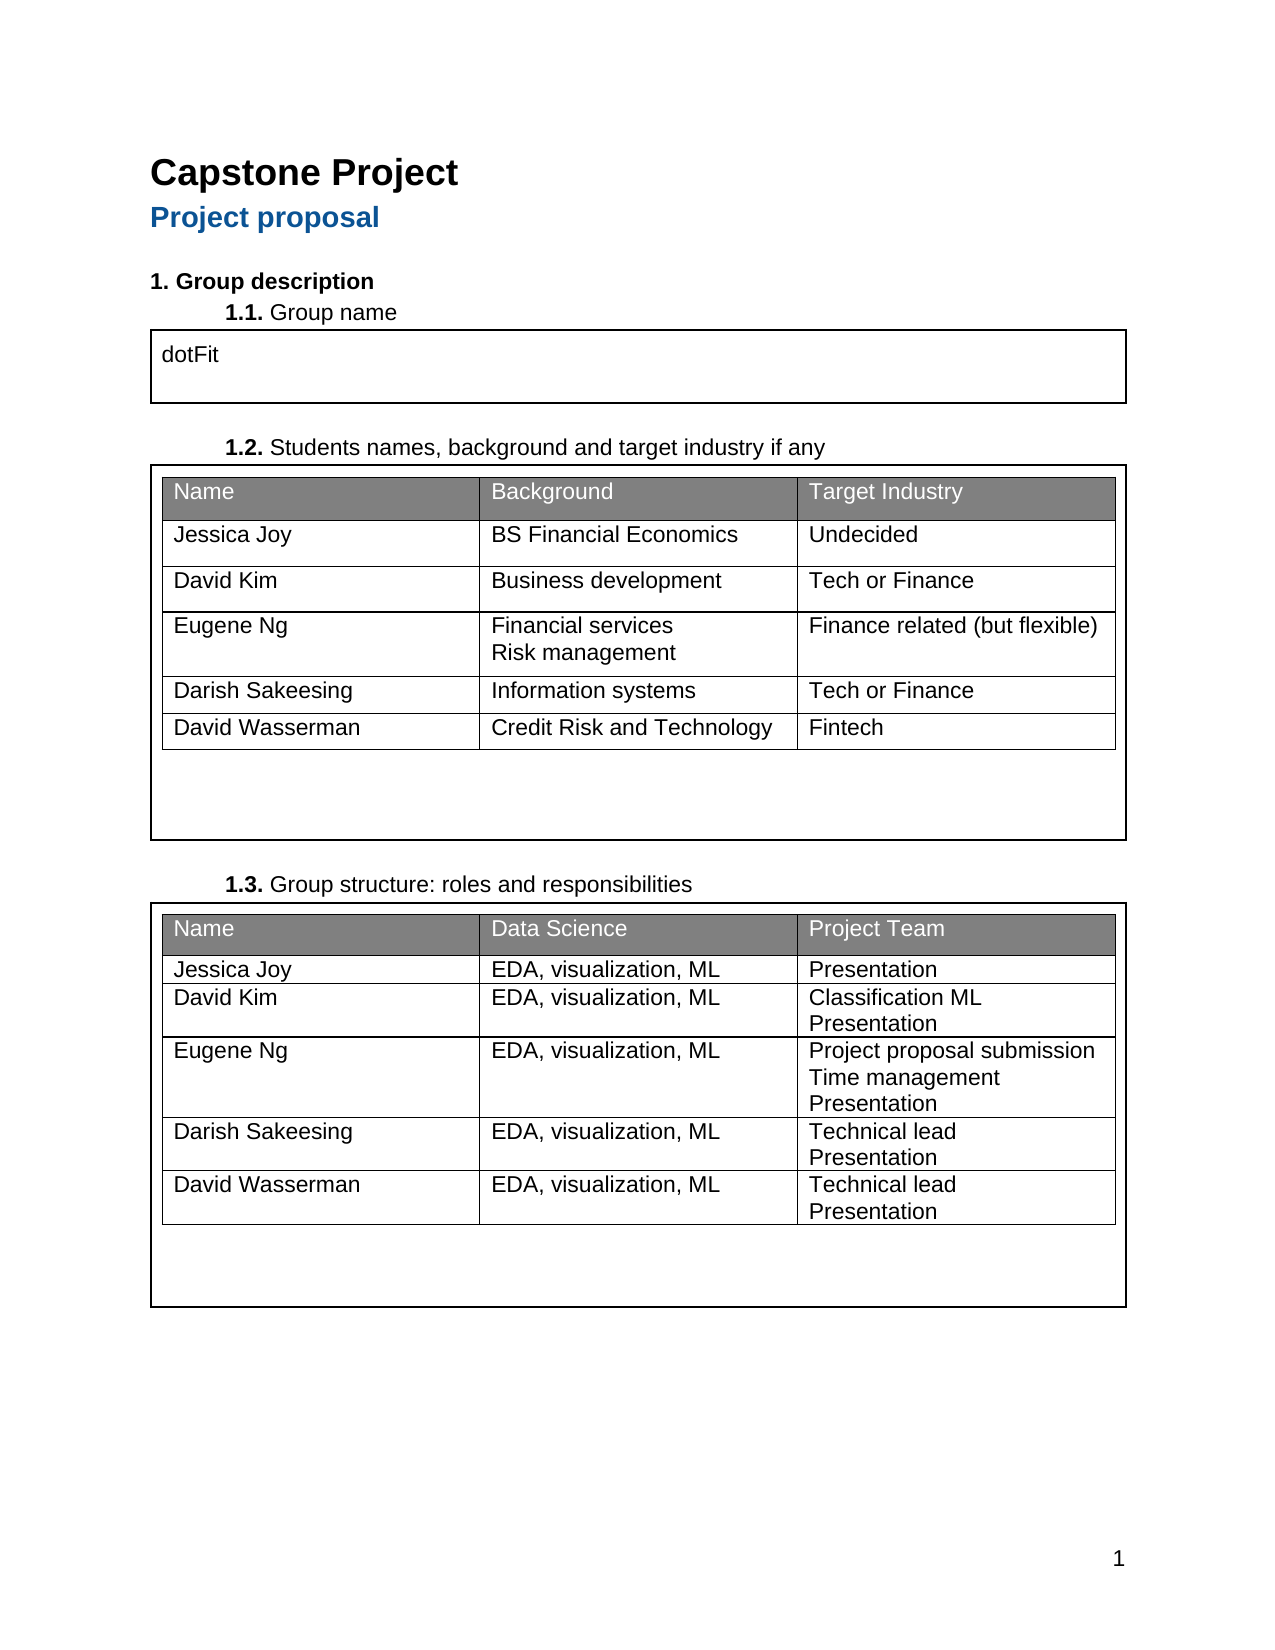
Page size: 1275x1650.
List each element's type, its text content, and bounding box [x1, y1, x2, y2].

text 1.2. Students names, background and target industry if any [150, 434, 1125, 460]
table_header [152, 904, 1125, 1306]
text Project proposal [150, 199, 1125, 233]
text Capstone Project [150, 150, 1125, 193]
text 1.3. Group structure: roles and responsibilities [150, 871, 1125, 898]
table_header [152, 466, 1125, 839]
text 1. Group description [150, 268, 1125, 295]
table_header dotFit [152, 331, 1125, 402]
text 1.1. Group name [150, 298, 1125, 325]
